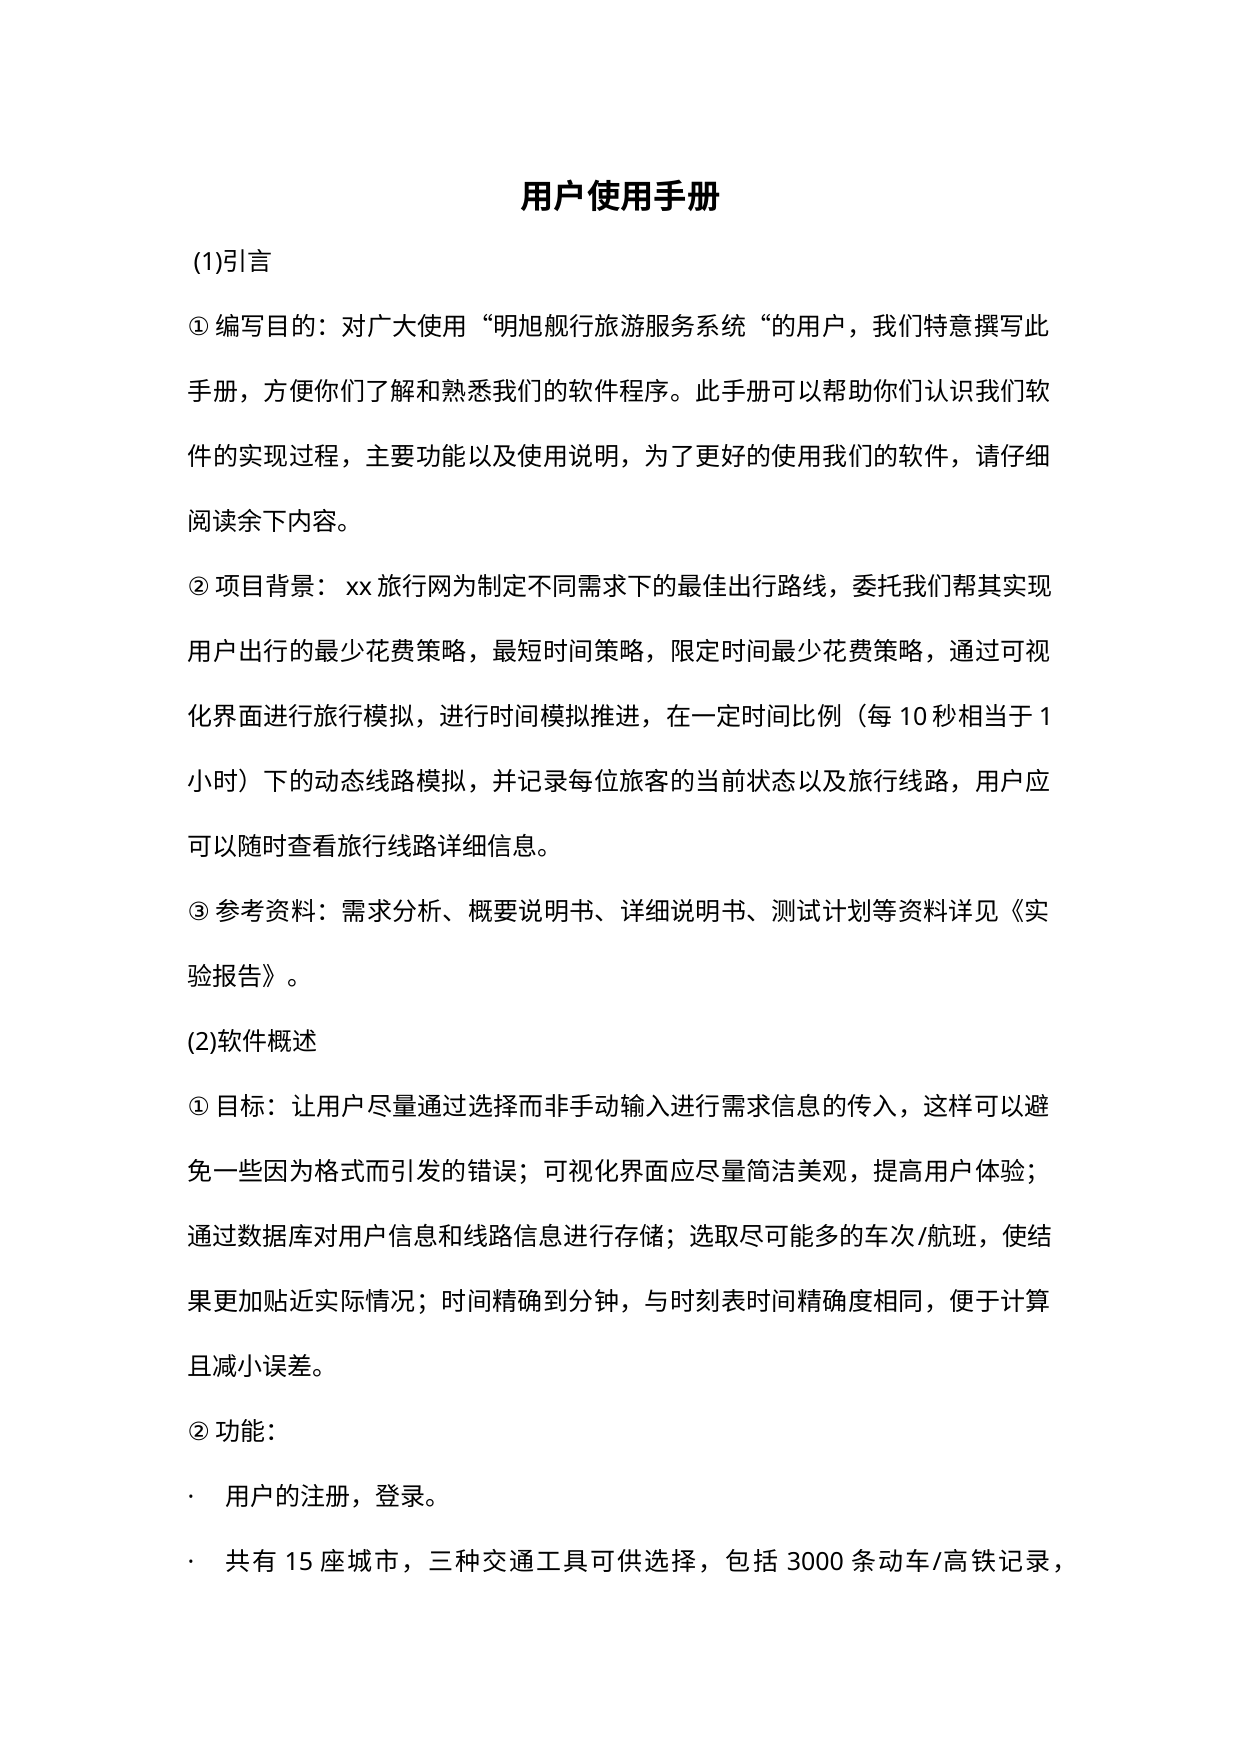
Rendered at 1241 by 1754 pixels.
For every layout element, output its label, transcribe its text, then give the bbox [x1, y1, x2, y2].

text (1)引言 [187, 227, 1053, 292]
text ②功能： [187, 1397, 1053, 1462]
list 用户的注册，登录。 [187, 1462, 1053, 1527]
text (2)软件概述 [187, 1007, 1053, 1072]
text ③参考资料：需求分析、概要说明书、详细说明书、测试计划等资料详见《实验报告》。 [187, 877, 1053, 1007]
text ①编写目的：对广大使用“明旭舰行旅游服务系统“的用户，我们特意撰写此手册，方便你们了解和熟悉我们的软件程序。此手册可以帮助你们认识我们软件的实现过程，主要功能以及使用说明，为了更好的使用我们的软件，请仔细阅读余下内容。 [187, 292, 1053, 552]
text ②项目背景： xx旅行网为制定不同需求下的最佳出行路线，委托我们帮其实现用户出行的最少花费策略，最短时间策略，限定时间最少花费策略，通过可视化界面进行旅行模拟，进行时间模拟推进，在一定时间比例（每10秒相当于1小时）下的动态线路模拟，并记录每位旅客的当前状态以及旅行线路，用户应可以随时查看旅行线路详细信息。 [187, 552, 1053, 877]
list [187, 1527, 1053, 1592]
text 用户使用手册 [187, 162, 1053, 227]
text ①目标：让用户尽量通过选择而非手动输入进行需求信息的传入，这样可以避免一些因为格式而引发的错误；可视化界面应尽量简洁美观，提高用户体验；通过数据库对用户信息和线路信息进行存储；选取尽可能多的车次/航班，使结果更加贴近实际情况；时间精确到分钟，与时刻表时间精确度相同，便于计算且减小误差。 [187, 1072, 1053, 1397]
